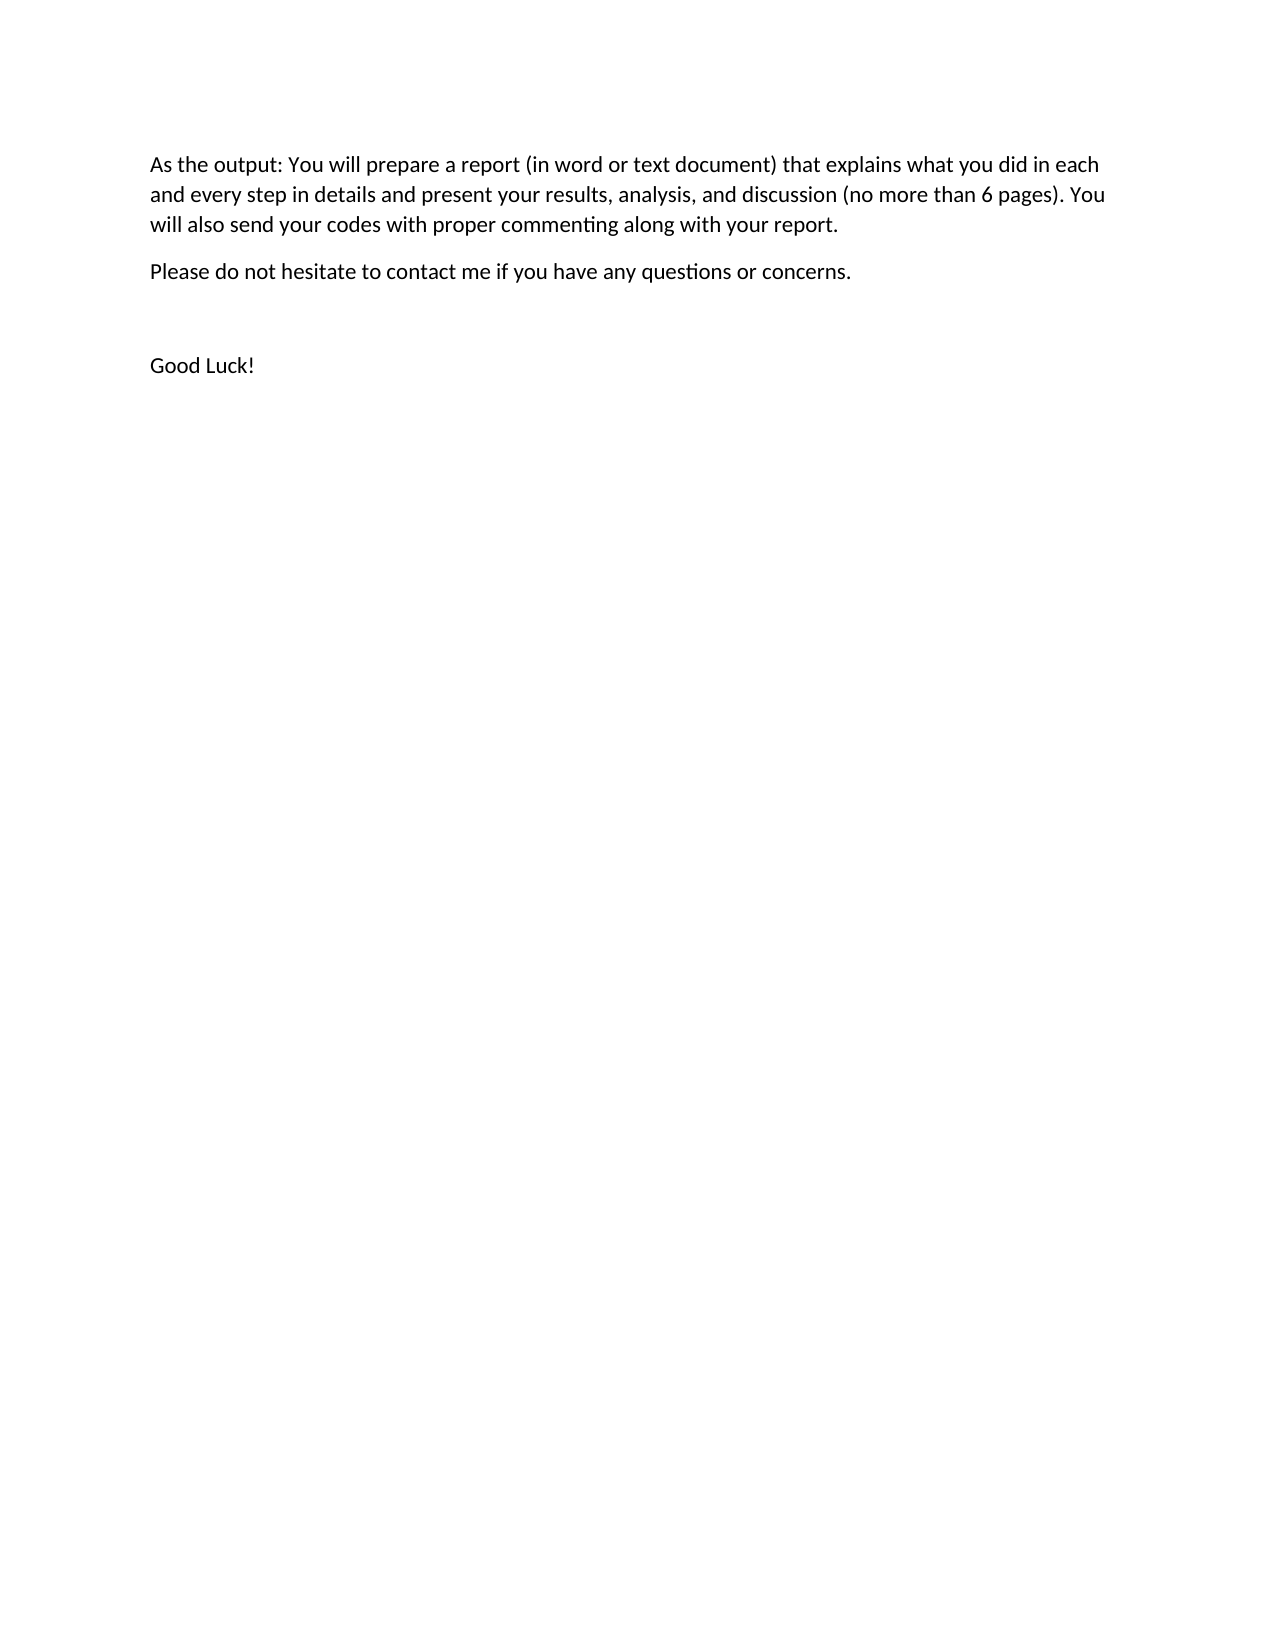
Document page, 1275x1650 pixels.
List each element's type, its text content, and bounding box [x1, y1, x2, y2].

text Please do not hesitate to contact me if you have any questions or concerns. [150, 257, 1125, 285]
text As the output: You will prepare a report (in word or text document) that explains what you did in each and every step in details and present your results, analysis, and discussion (no more than 6 pages). You will also send your codes with proper commenting along with your report. [150, 150, 1125, 238]
text Good Luck! [150, 351, 1125, 379]
